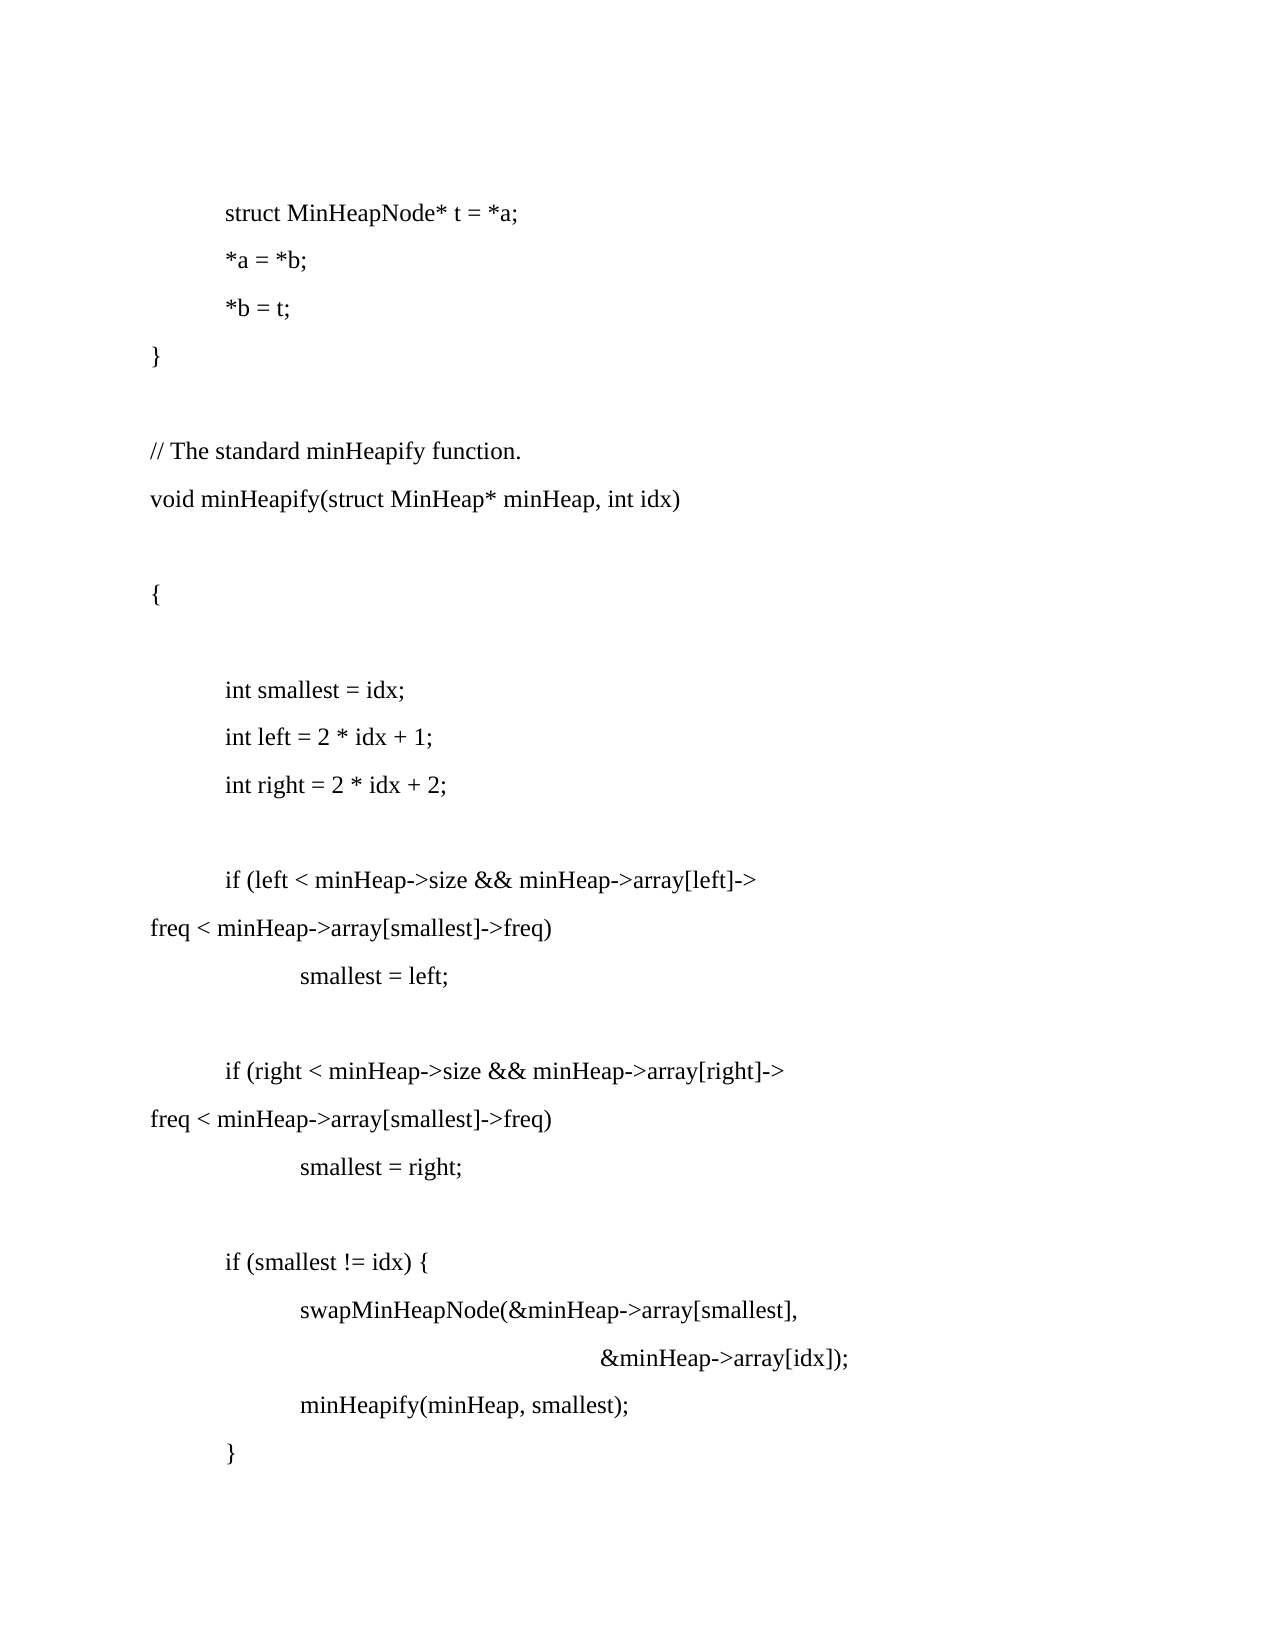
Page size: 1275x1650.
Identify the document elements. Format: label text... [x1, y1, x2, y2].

text minHeapify(minHeap, smallest); [150, 1390, 1125, 1419]
text { [150, 579, 1125, 608]
text swapMinHeapNode(&minHeap->array[smallest], [150, 1295, 1125, 1324]
text int smallest = idx; [150, 675, 1125, 703]
text if (left < minHeap->size && minHeap->array[left]-> [150, 866, 1125, 894]
text *a = *b; [150, 245, 1125, 274]
text if (smallest != idx) { [150, 1247, 1125, 1276]
text // The standard minHeapify function. [150, 436, 1125, 465]
text int right = 2 * idx + 2; [150, 770, 1125, 799]
text smallest = left; [150, 961, 1125, 990]
text freq < minHeap->array[smallest]->freq) [150, 1104, 1125, 1133]
text smallest = right; [150, 1152, 1125, 1181]
text void minHeapify(struct MinHeap* minHeap, int idx) [150, 484, 1125, 513]
text if (right < minHeap->size && minHeap->array[right]-> [150, 1056, 1125, 1085]
text &minHeap->array[idx]); [150, 1343, 1125, 1371]
text } [150, 341, 1125, 369]
text *b = t; [150, 293, 1125, 322]
text } [150, 1438, 1125, 1467]
text int left = 2 * idx + 1; [150, 722, 1125, 751]
text freq < minHeap->array[smallest]->freq) [150, 913, 1125, 942]
text struct MinHeapNode* t = *a; [150, 198, 1125, 226]
